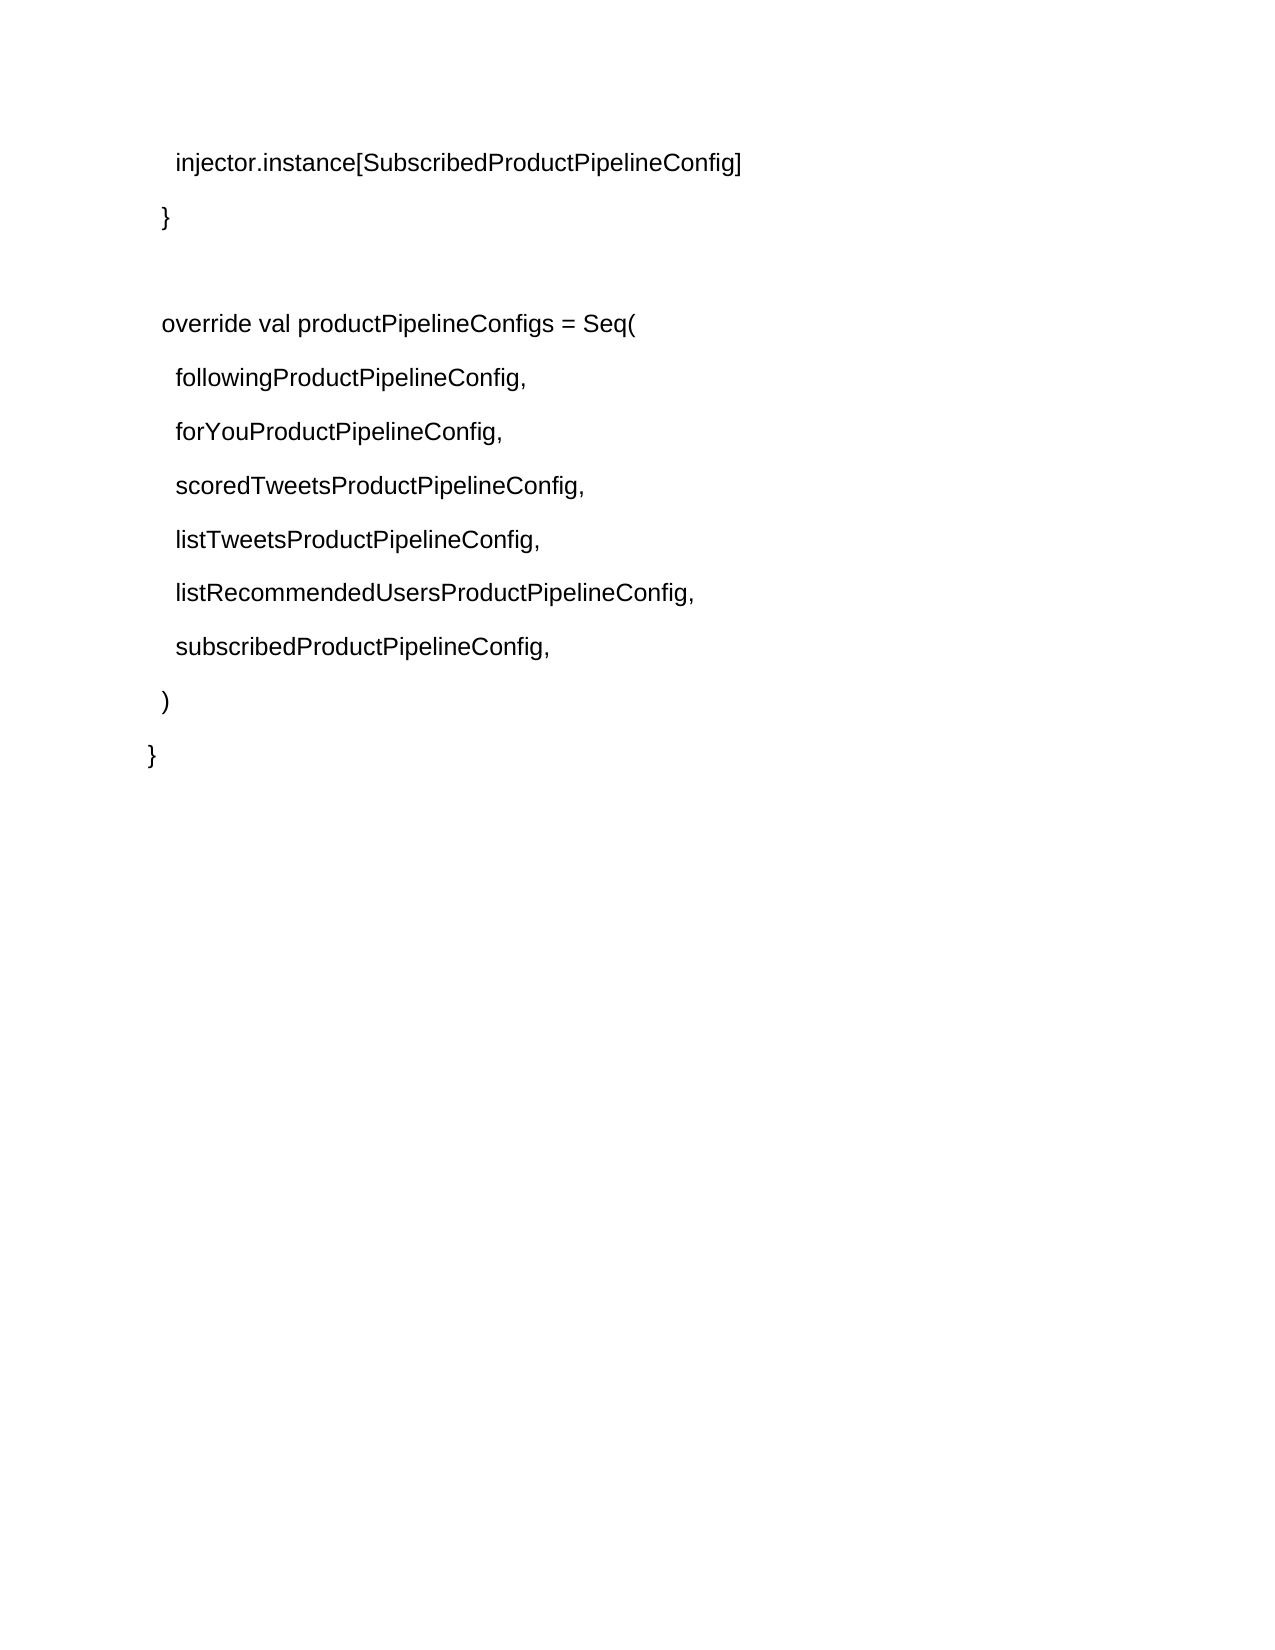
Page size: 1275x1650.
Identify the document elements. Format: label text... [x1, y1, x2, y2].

text subscribedProductPipelineConfig, [148, 632, 1127, 661]
text injector.instance[SubscribedProductPipelineConfig] [148, 148, 1127, 176]
text ) [148, 686, 1127, 715]
text } [148, 201, 1127, 230]
text override val productPipelineConfigs = Seq( [148, 309, 1127, 338]
text followingProductPipelineConfig, [148, 363, 1127, 392]
text } [148, 740, 1127, 769]
text forYouProductPipelineConfig, [148, 417, 1127, 446]
text listTweetsProductPipelineConfig, [148, 524, 1127, 553]
text listRecommendedUsersProductPipelineConfig, [148, 578, 1127, 607]
text scoredTweetsProductPipelineConfig, [148, 471, 1127, 499]
